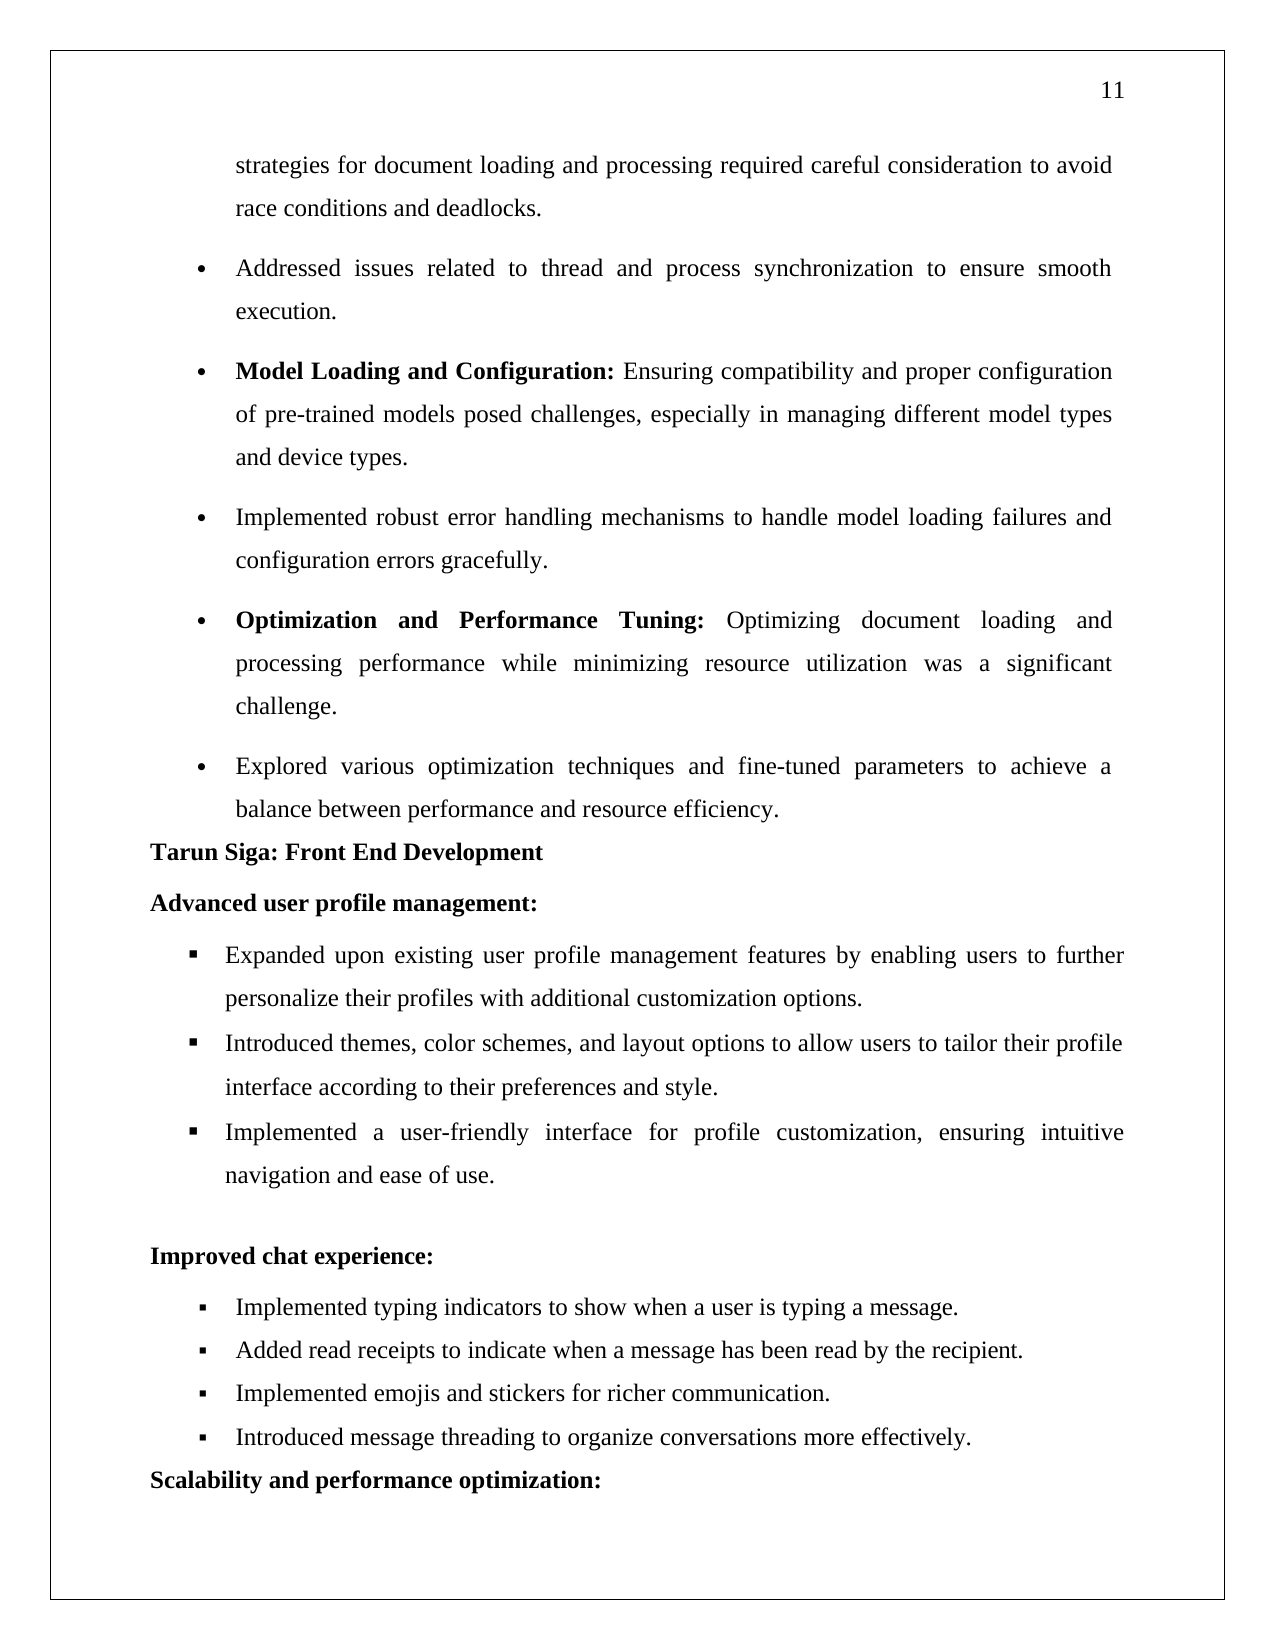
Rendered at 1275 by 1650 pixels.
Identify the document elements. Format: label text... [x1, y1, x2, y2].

list Optimization and Performance Tuning: Optimizing document loading and processing performance while minimizing resource utilization was a significant challenge. [198, 605, 1113, 720]
list Introduced themes, color schemes, and layout options to allow users to tailor their profile interface according to their preferences and style. [187, 1028, 1125, 1100]
list Introduced message threading to organize conversations more effectively. [198, 1422, 1125, 1450]
subtitle Advanced user profile management: [150, 888, 631, 917]
subtitle Improved chat experience: [150, 1241, 1125, 1269]
list Explored various optimization techniques and fine-tuned parameters to achieve a balance between performance and resource efficiency. [198, 751, 1113, 823]
list Added read receipts to indicate when a message has been read by the recipient. [198, 1335, 1125, 1364]
subtitle Tarun Siga: Front End Development [150, 837, 631, 866]
list Expanded upon existing user profile management features by enabling users to further personalize their profiles with additional customization options. [187, 940, 1125, 1012]
list Implemented a user-friendly interface for profile customization, ensuring intuitive navigation and ease of use. [187, 1117, 1125, 1189]
list Implemented robust error handling mechanisms to handle model loading failures and configuration errors gracefully. [198, 502, 1113, 574]
text Scalability and performance optimization: [150, 1465, 1125, 1493]
list Model Loading and Configuration: Ensuring compatibility and proper configuration of pre-trained models posed challenges, especially in managing different model types and device types. [198, 356, 1113, 471]
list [198, 150, 1113, 222]
list Addressed issues related to thread and process synchronization to ensure smooth execution. [198, 253, 1113, 325]
list Implemented typing indicators to show when a user is typing a message. [198, 1292, 1125, 1321]
list Implemented emojis and stickers for richer communication. [198, 1378, 1125, 1407]
